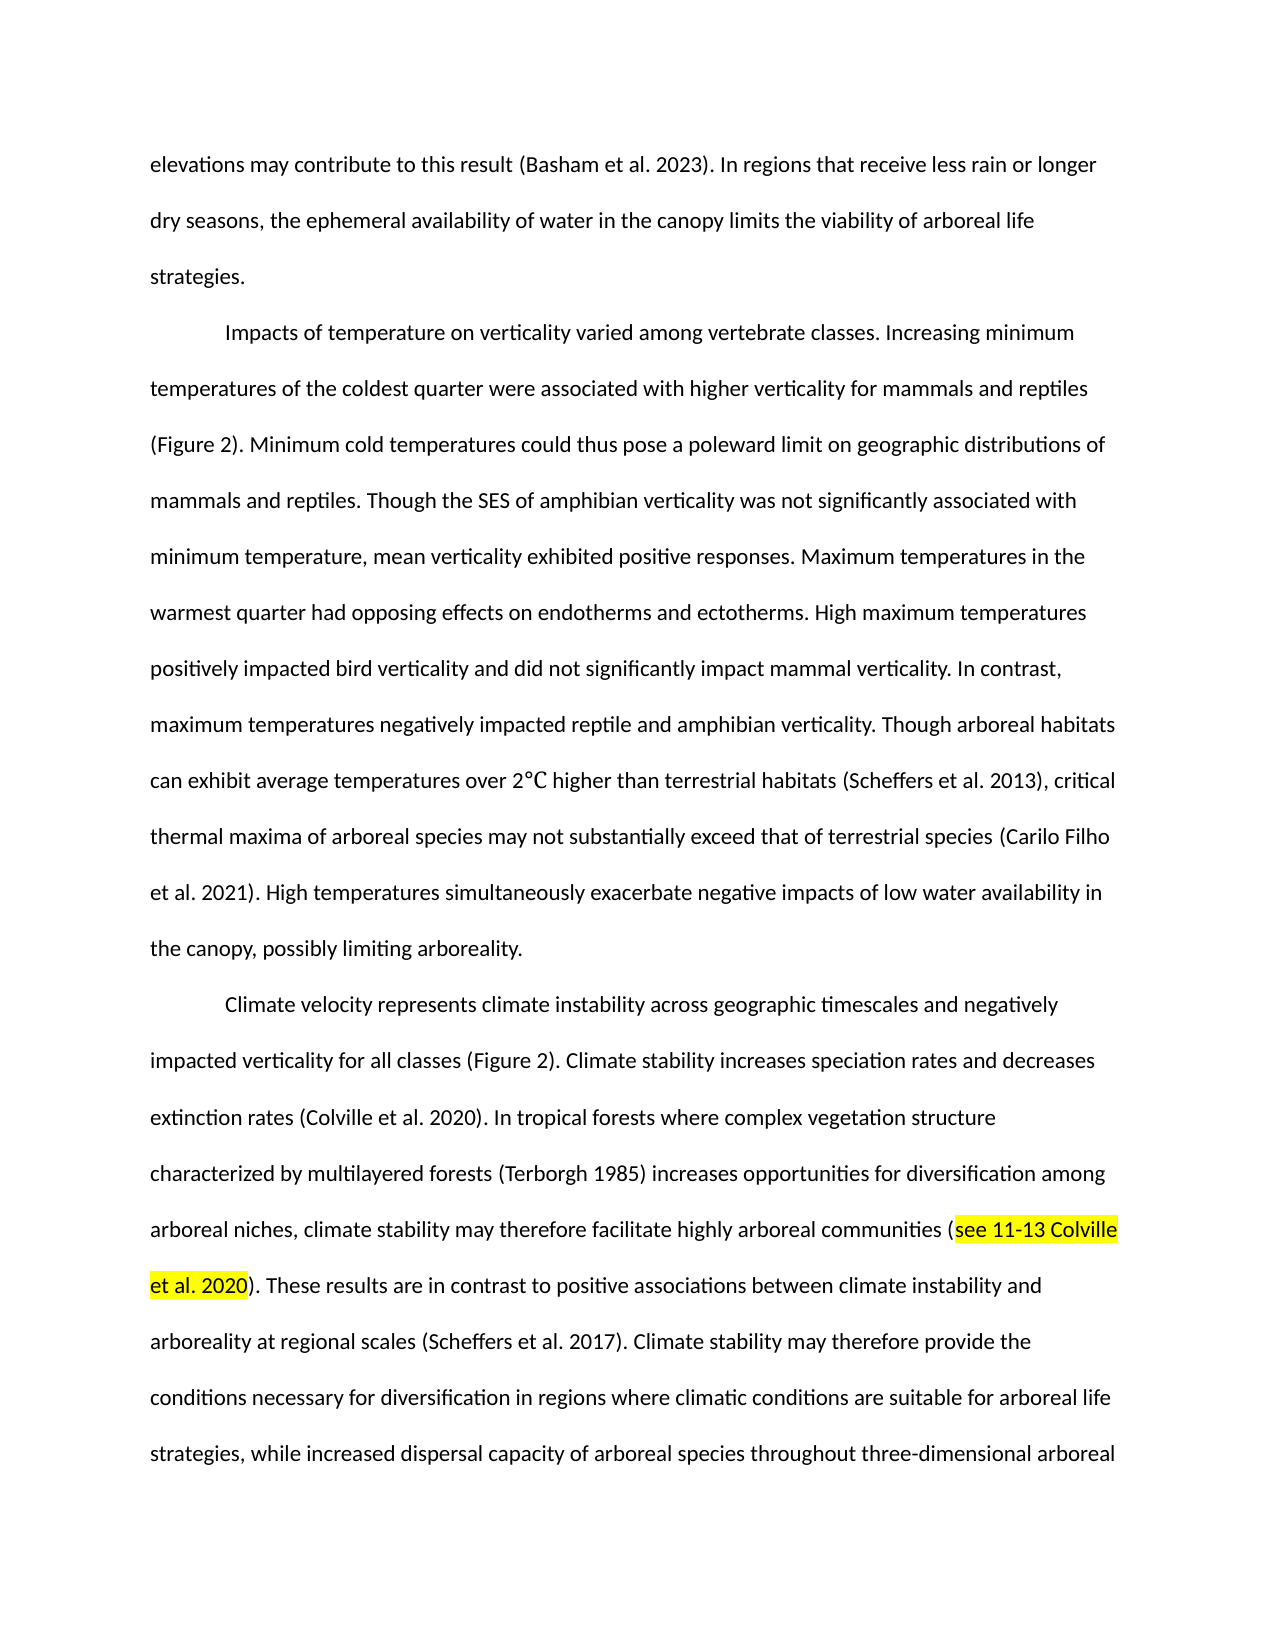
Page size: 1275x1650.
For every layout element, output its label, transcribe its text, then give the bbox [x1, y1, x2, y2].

text Impacts of temperature on verticality varied among vertebrate classes. Increasing minimum temperatures of the coldest quarter were associated with higher verticality for mammals and reptiles (Figure 2). Minimum cold temperatures could thus pose a poleward limit on geographic distributions of mammals and reptiles. Though the SES of amphibian verticality was not significantly associated with minimum temperature, mean verticality exhibited positive responses. Maximum temperatures in the warmest quarter had opposing effects on endotherms and ectotherms. High maximum temperatures positively impacted bird verticality and did not significantly impact mammal verticality. In contrast, maximum temperatures negatively impacted reptile and amphibian verticality. Though arboreal habitats can exhibit average temperatures over 2℃ higher than terrestrial habitats (Scheffers et al. 2013), critical thermal maxima of arboreal species may not substantially exceed that of terrestrial species (Carilo Filho et al. 2021). High temperatures simultaneously exacerbate negative impacts of low water availability in the canopy, possibly limiting arboreality. [150, 318, 1125, 963]
